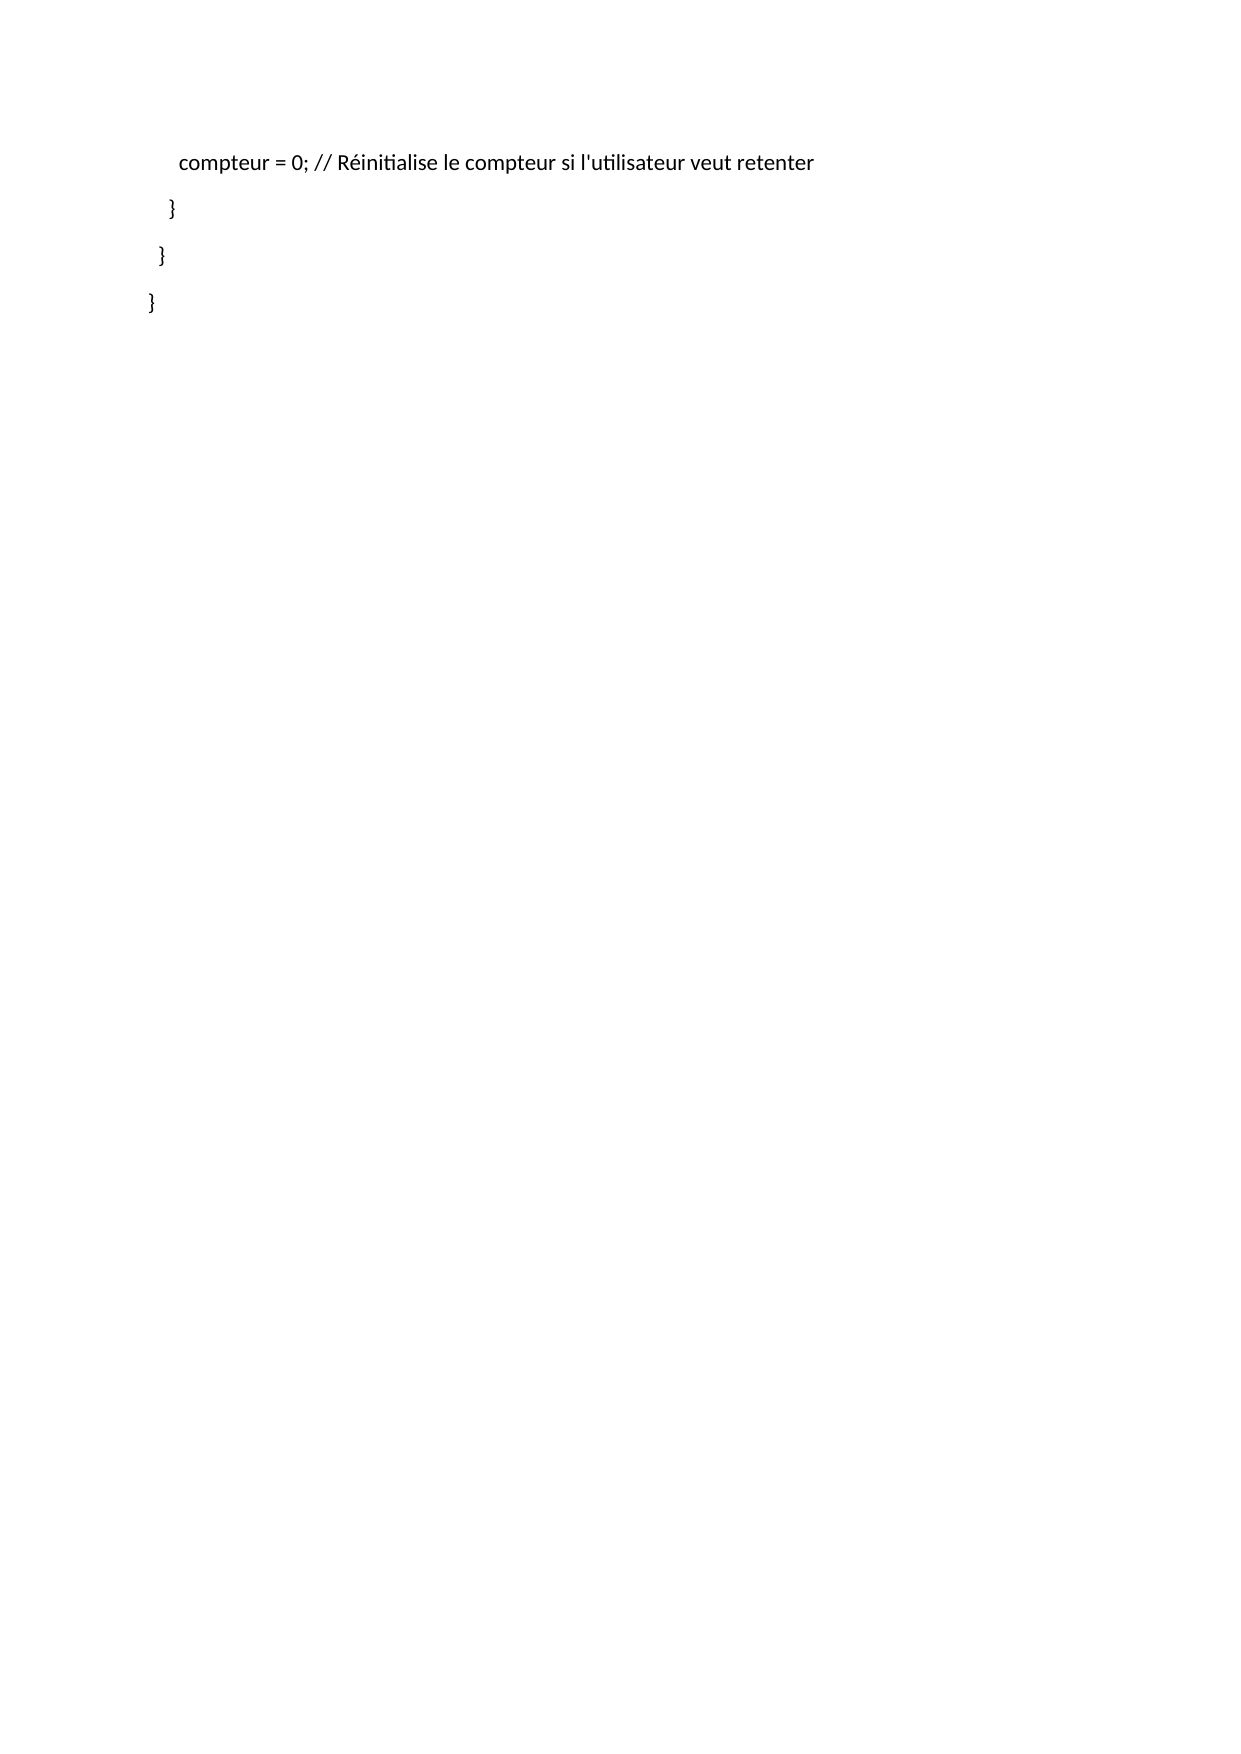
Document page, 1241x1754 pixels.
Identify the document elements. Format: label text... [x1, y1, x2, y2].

text } [148, 241, 1093, 269]
text compteur = 0; // Réinitialise le compteur si l'utilisateur veut retenter [148, 148, 1093, 176]
text } [148, 194, 1093, 222]
text } [148, 288, 1093, 316]
